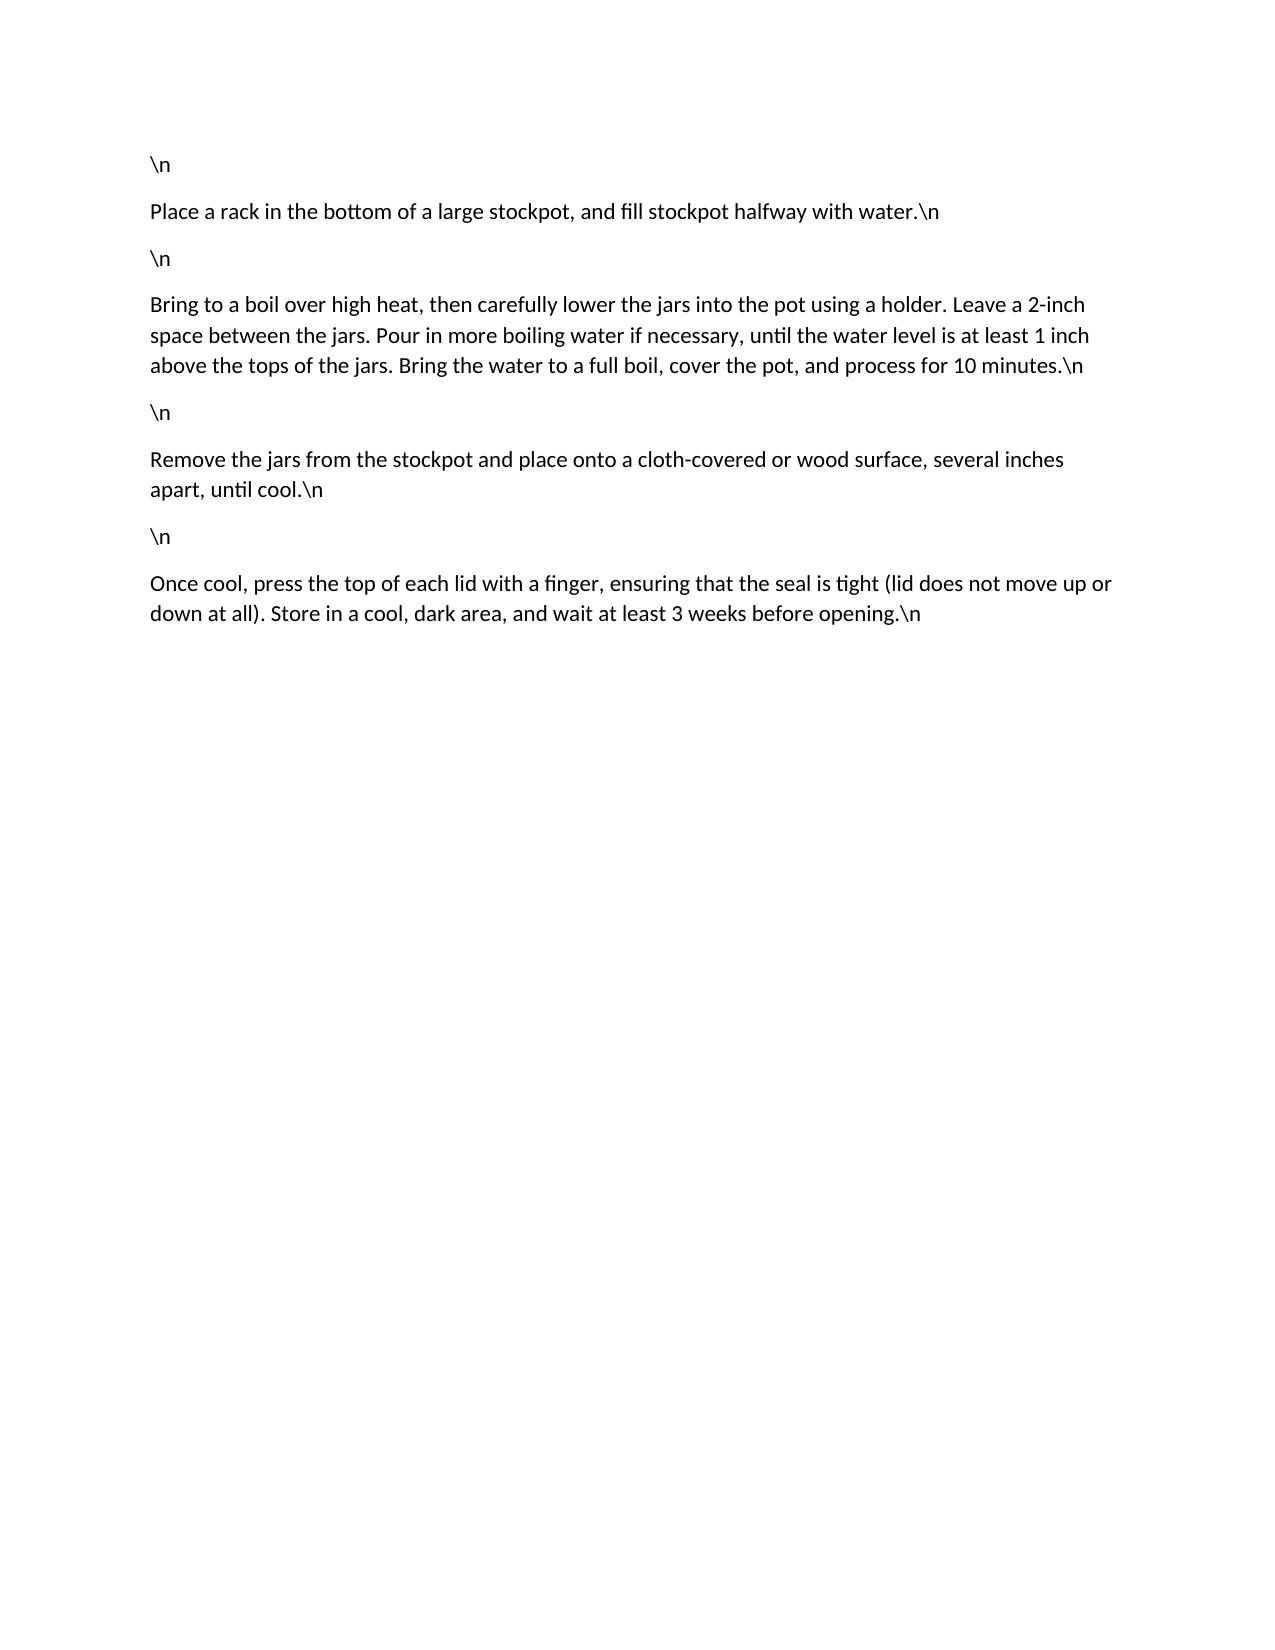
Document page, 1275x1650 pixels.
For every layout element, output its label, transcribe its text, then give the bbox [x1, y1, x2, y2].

text Remove the jars from the stockpot and place onto a cloth-covered or wood surface, several inches apart, until cool.\n [150, 445, 1125, 503]
text \n [150, 398, 1125, 426]
text \n [150, 522, 1125, 550]
text Bring to a boil over high heat, then carefully lower the jars into the pot using a holder. Leave a 2-inch space between the jars. Pour in more boiling water if necessary, until the water level is at least 1 inch above the tops of the jars. Bring the water to a full boil, cover the pot, and process for 10 minutes.\n [150, 291, 1125, 379]
text \n [150, 244, 1125, 272]
text Place a rack in the bottom of a large stockpot, and fill stockpot halfway with water.\n [150, 197, 1125, 225]
text Once cool, press the top of each lid with a finger, ensuring that the seal is tight (lid does not move up or down at all). Store in a cool, dark area, and wait at least 3 weeks before opening.\n [150, 569, 1125, 627]
text \n [150, 150, 1125, 178]
